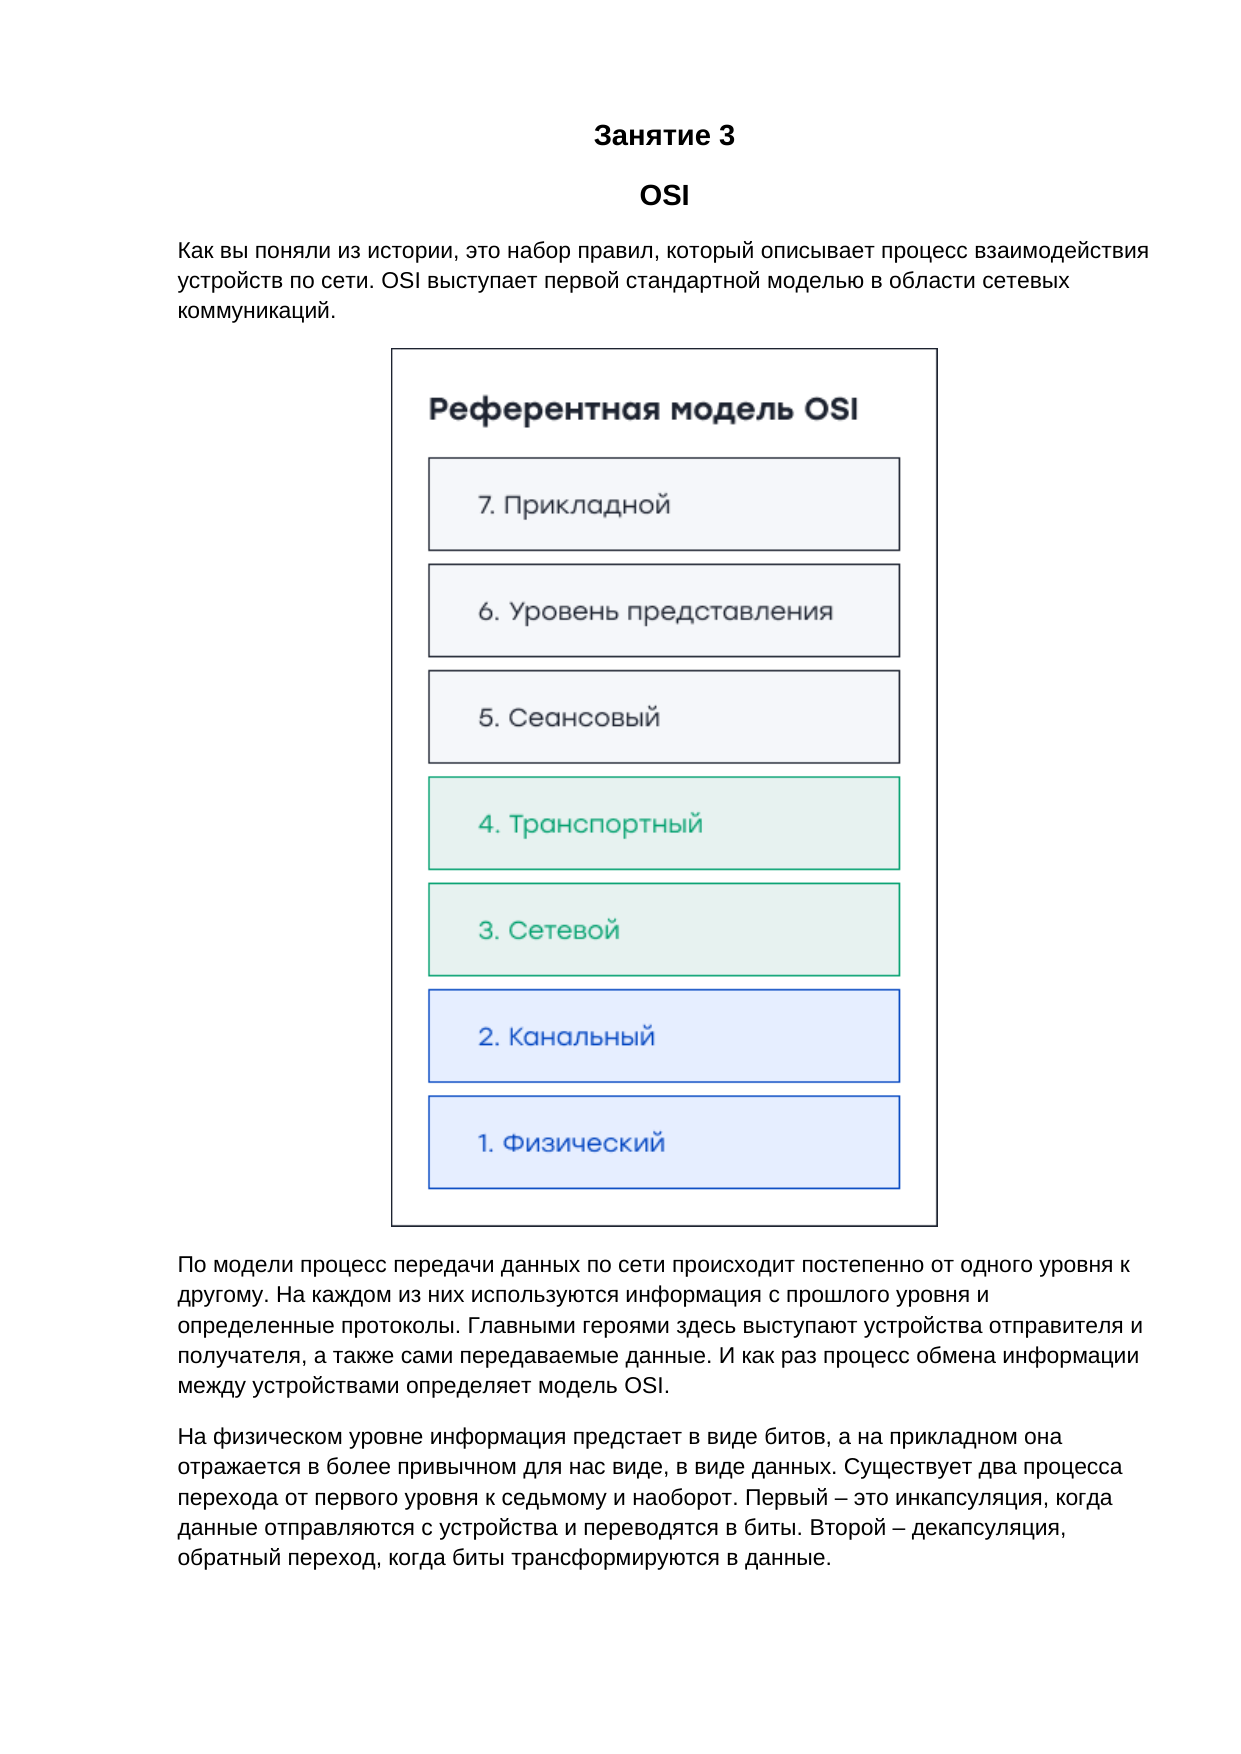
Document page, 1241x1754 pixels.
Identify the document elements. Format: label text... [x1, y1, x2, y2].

text По модели процесс передачи данных по сети происходит постепенно от одного уровня к другому. На каждом из них используются информация с прошлого уровня и определенные протоколы. Главными героями здесь выступают устройства отправителя и получателя, а также сами передаваемые данные. И как раз процесс обмена информации между устройствами определяет модель OSI. [177, 1251, 1152, 1398]
text OSI [177, 177, 1152, 211]
picture [391, 348, 938, 1227]
text Как вы поняли из истории, это набор правил, который описывает процесс взаимодействия устройств по сети. OSI выступает первой стандартной моделью в области сетевых коммуникаций. [177, 237, 1152, 324]
text Занятие 3 [177, 118, 1152, 152]
text На физическом уровне информация предстает в виде битов, а на прикладном она отражается в более привычном для нас виде, в виде данных. Существует два процесса перехода от первого уровня к седьмому и наоборот. Первый – это инкапсуляция, когда данные отправляются с устройства и переводятся в биты. Второй – декапсуляция, обратный переход, когда биты трансформируются в данные. [177, 1423, 1152, 1570]
